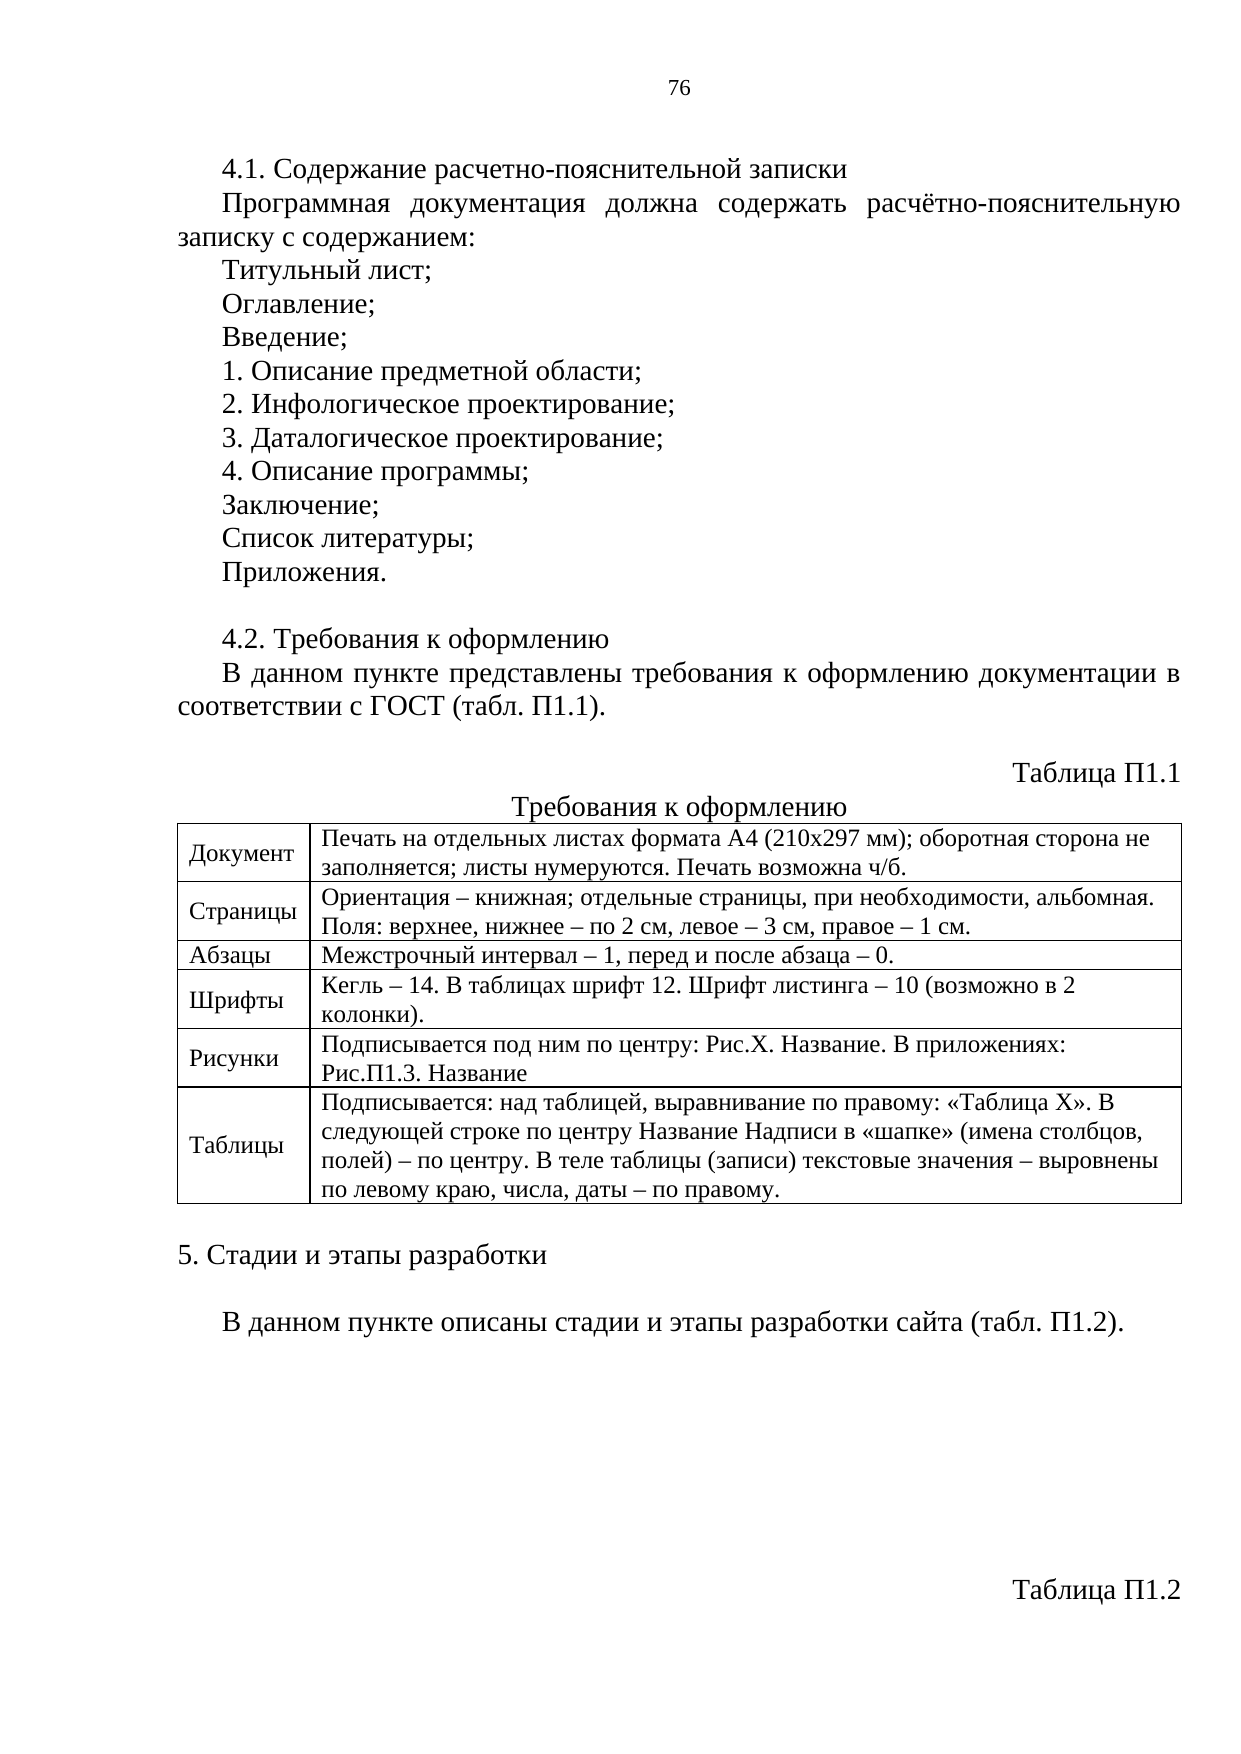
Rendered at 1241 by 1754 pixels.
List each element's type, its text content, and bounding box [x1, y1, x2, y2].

text Приложения. [177, 554, 1181, 588]
text 3. Даталогическое проектирование; [177, 420, 1181, 453]
text 5. Стадии и этапы разработки [177, 1237, 1181, 1271]
text 4. Описание программы; [177, 453, 1181, 487]
text Таблица П1.2 [177, 1572, 1181, 1606]
text 2. Инфологическое проектирование; [177, 386, 1181, 420]
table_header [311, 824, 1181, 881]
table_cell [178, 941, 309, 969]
text Список литературы; [177, 521, 1181, 554]
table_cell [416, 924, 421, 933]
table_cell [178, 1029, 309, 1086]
text Программная документация должна содержать расчётно-пояснительную записку с содержанием: [177, 185, 1181, 252]
text 1. Описание предметной области; [177, 353, 1181, 386]
text Требования к оформлению [177, 789, 1181, 822]
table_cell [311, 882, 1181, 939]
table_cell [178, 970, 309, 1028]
text В данном пункте описаны стадии и этапы разработки сайта (табл. П1.2). [177, 1304, 1181, 1338]
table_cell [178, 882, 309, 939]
list Содержание расчетно-пояснительной записки [222, 152, 1181, 185]
text Оглавление; [177, 286, 1181, 319]
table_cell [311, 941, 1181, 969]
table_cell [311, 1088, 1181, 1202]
text Введение; [177, 319, 1181, 353]
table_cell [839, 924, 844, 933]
text В данном пункте представлены требования к оформлению документации в соответствии с ГОСТ (табл. П1.1). [177, 655, 1181, 722]
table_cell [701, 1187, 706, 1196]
text Титульный лист; [177, 252, 1181, 286]
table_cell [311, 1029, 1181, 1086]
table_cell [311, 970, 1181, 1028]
list Требования к оформлению [222, 621, 1181, 655]
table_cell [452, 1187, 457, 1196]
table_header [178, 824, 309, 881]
text Таблица П1.1 [177, 755, 1181, 789]
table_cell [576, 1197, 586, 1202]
text Заключение; [177, 487, 1181, 521]
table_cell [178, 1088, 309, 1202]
